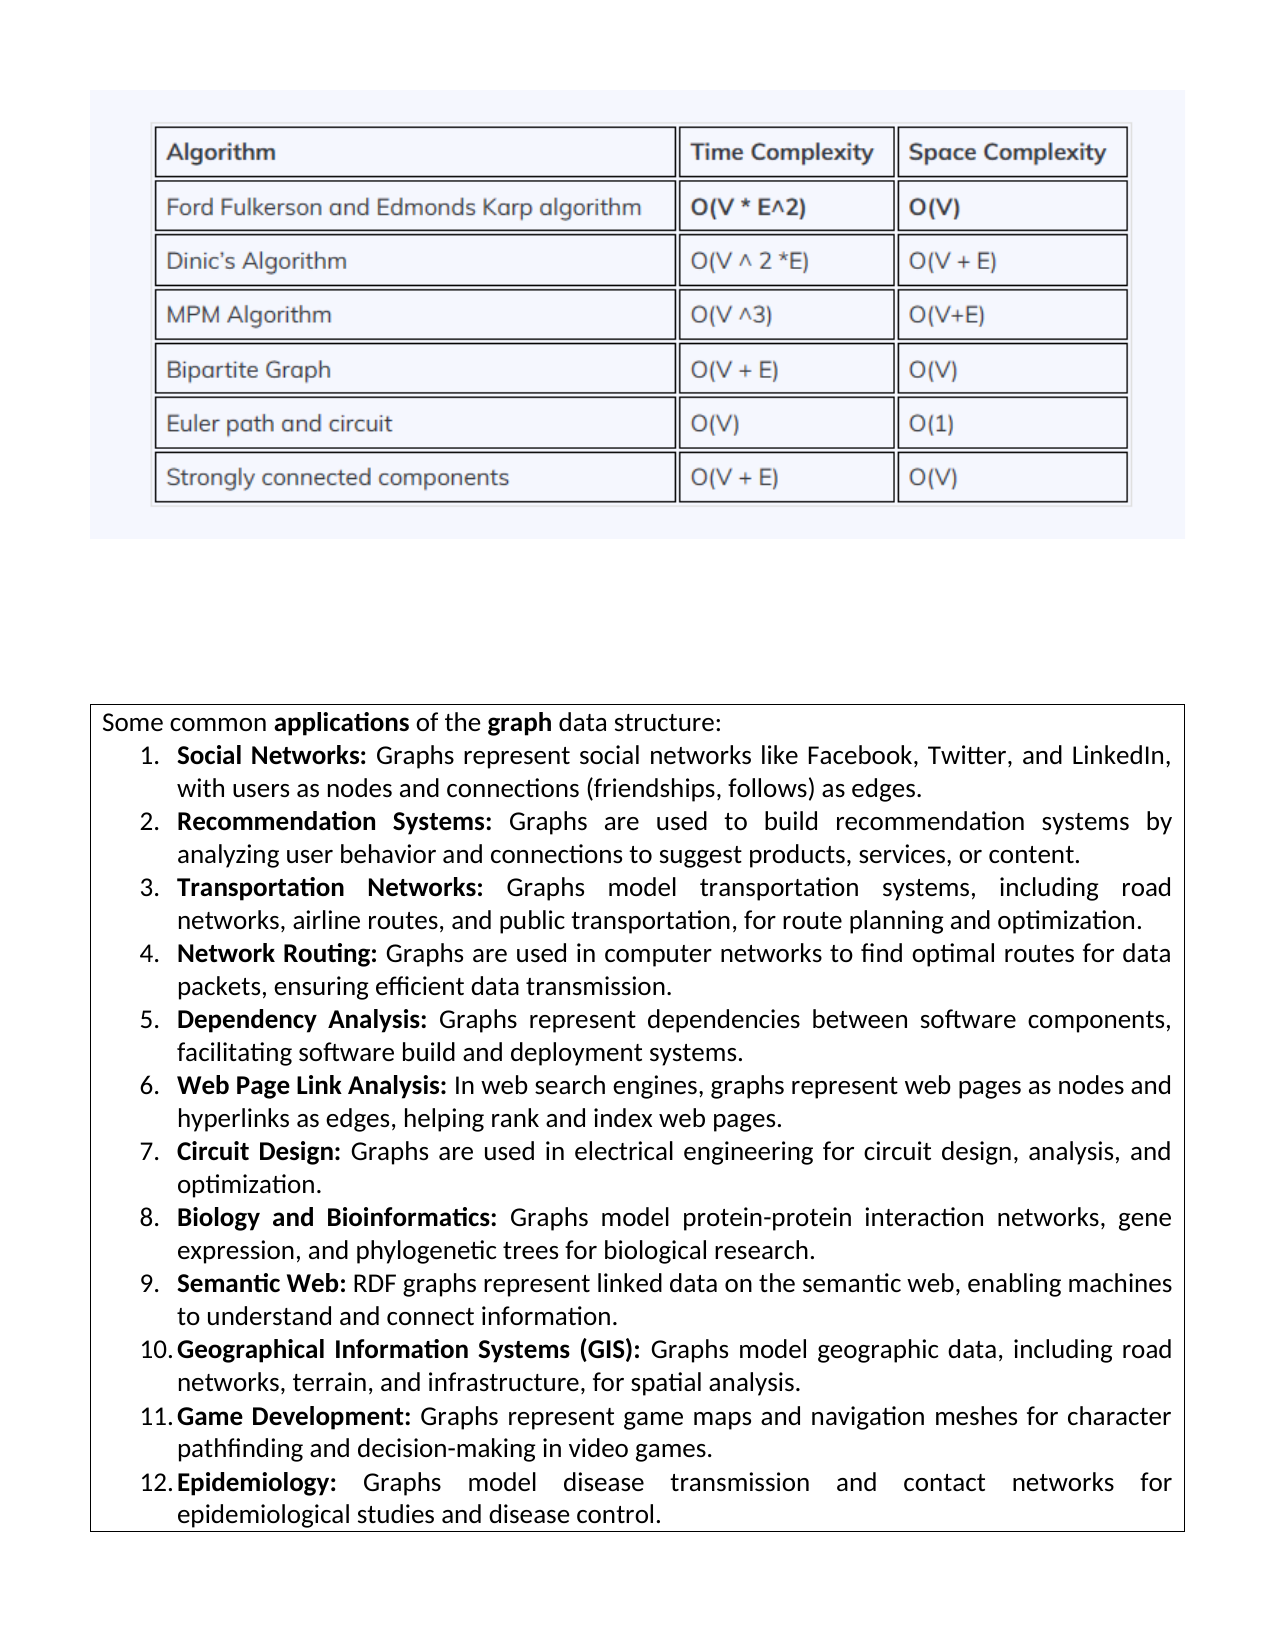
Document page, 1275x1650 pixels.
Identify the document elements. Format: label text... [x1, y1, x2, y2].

picture [90, 90, 1186, 539]
